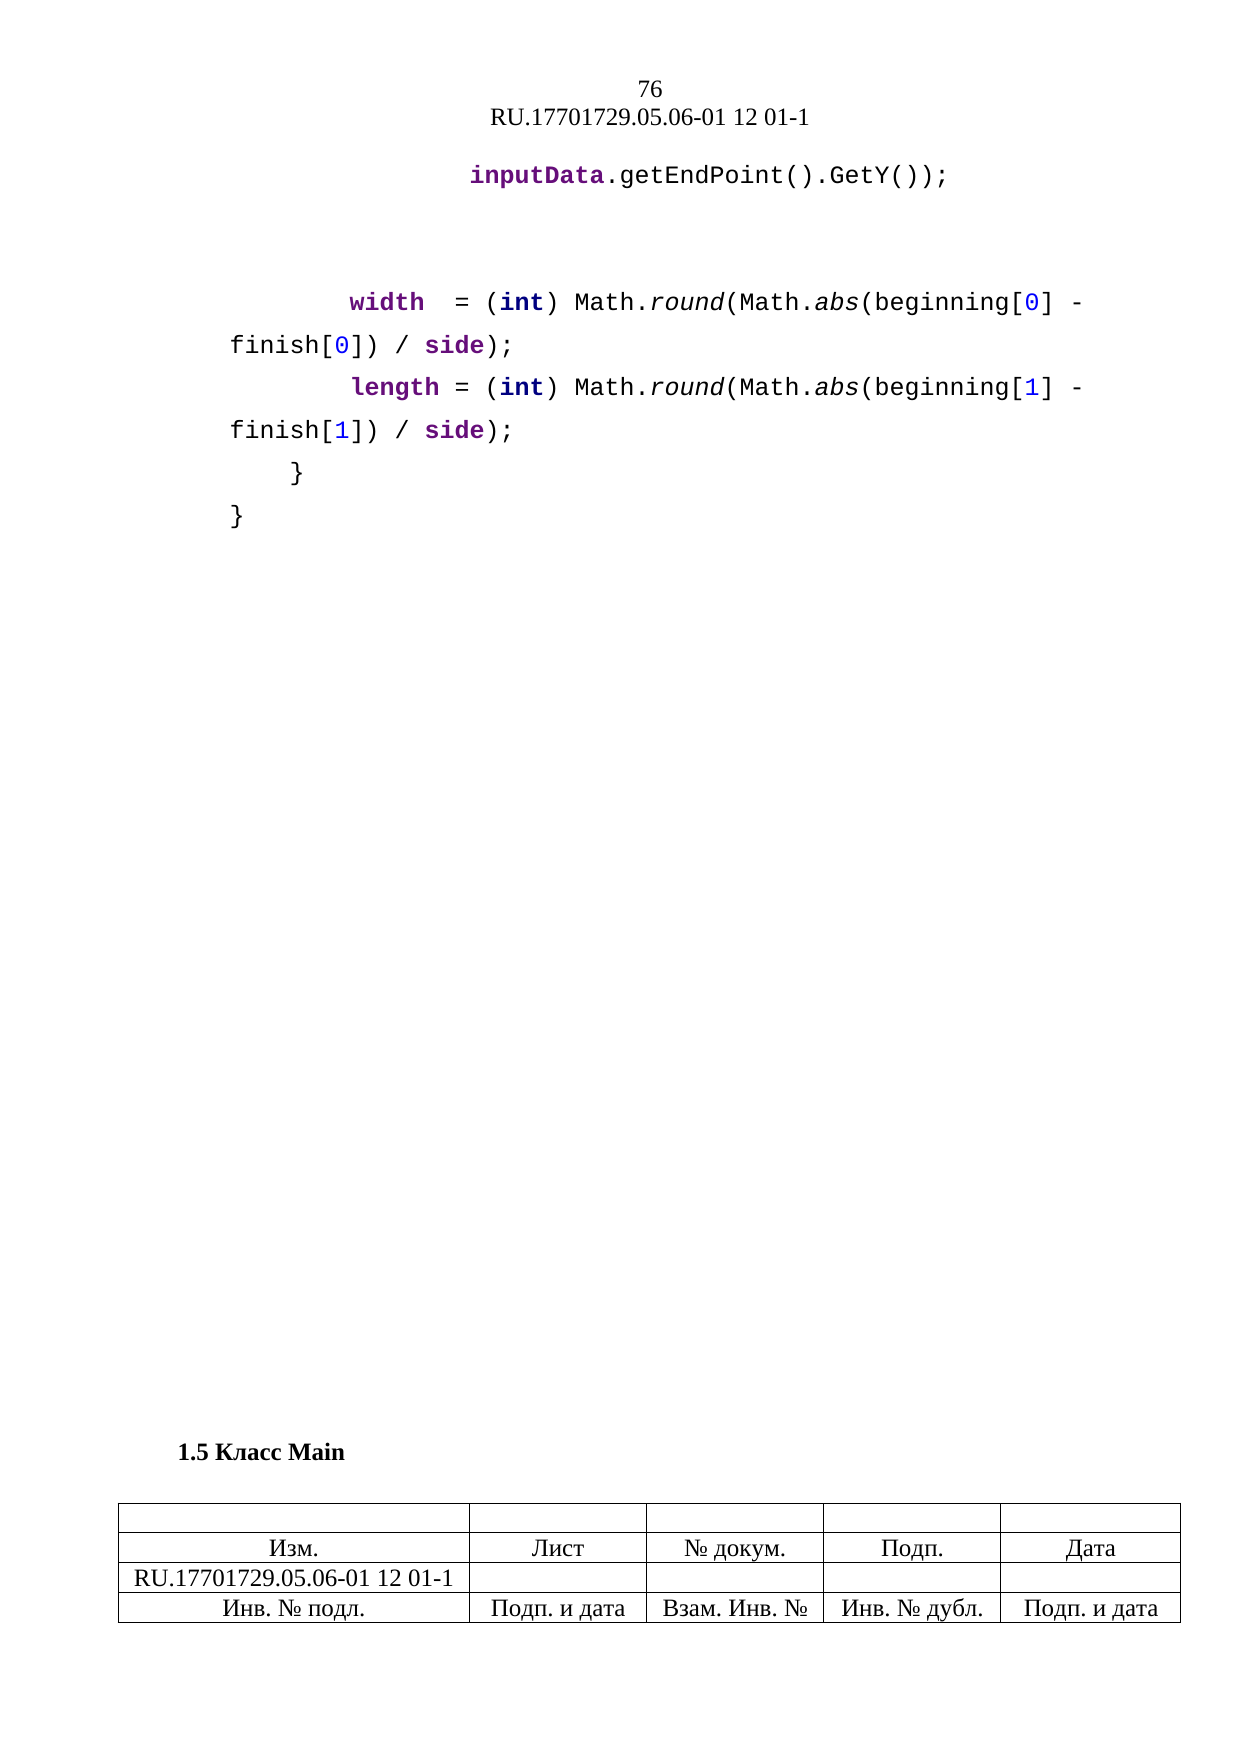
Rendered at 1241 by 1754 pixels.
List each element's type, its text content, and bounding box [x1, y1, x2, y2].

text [229, 162, 1181, 531]
list Класс Main [177, 1437, 1181, 1466]
